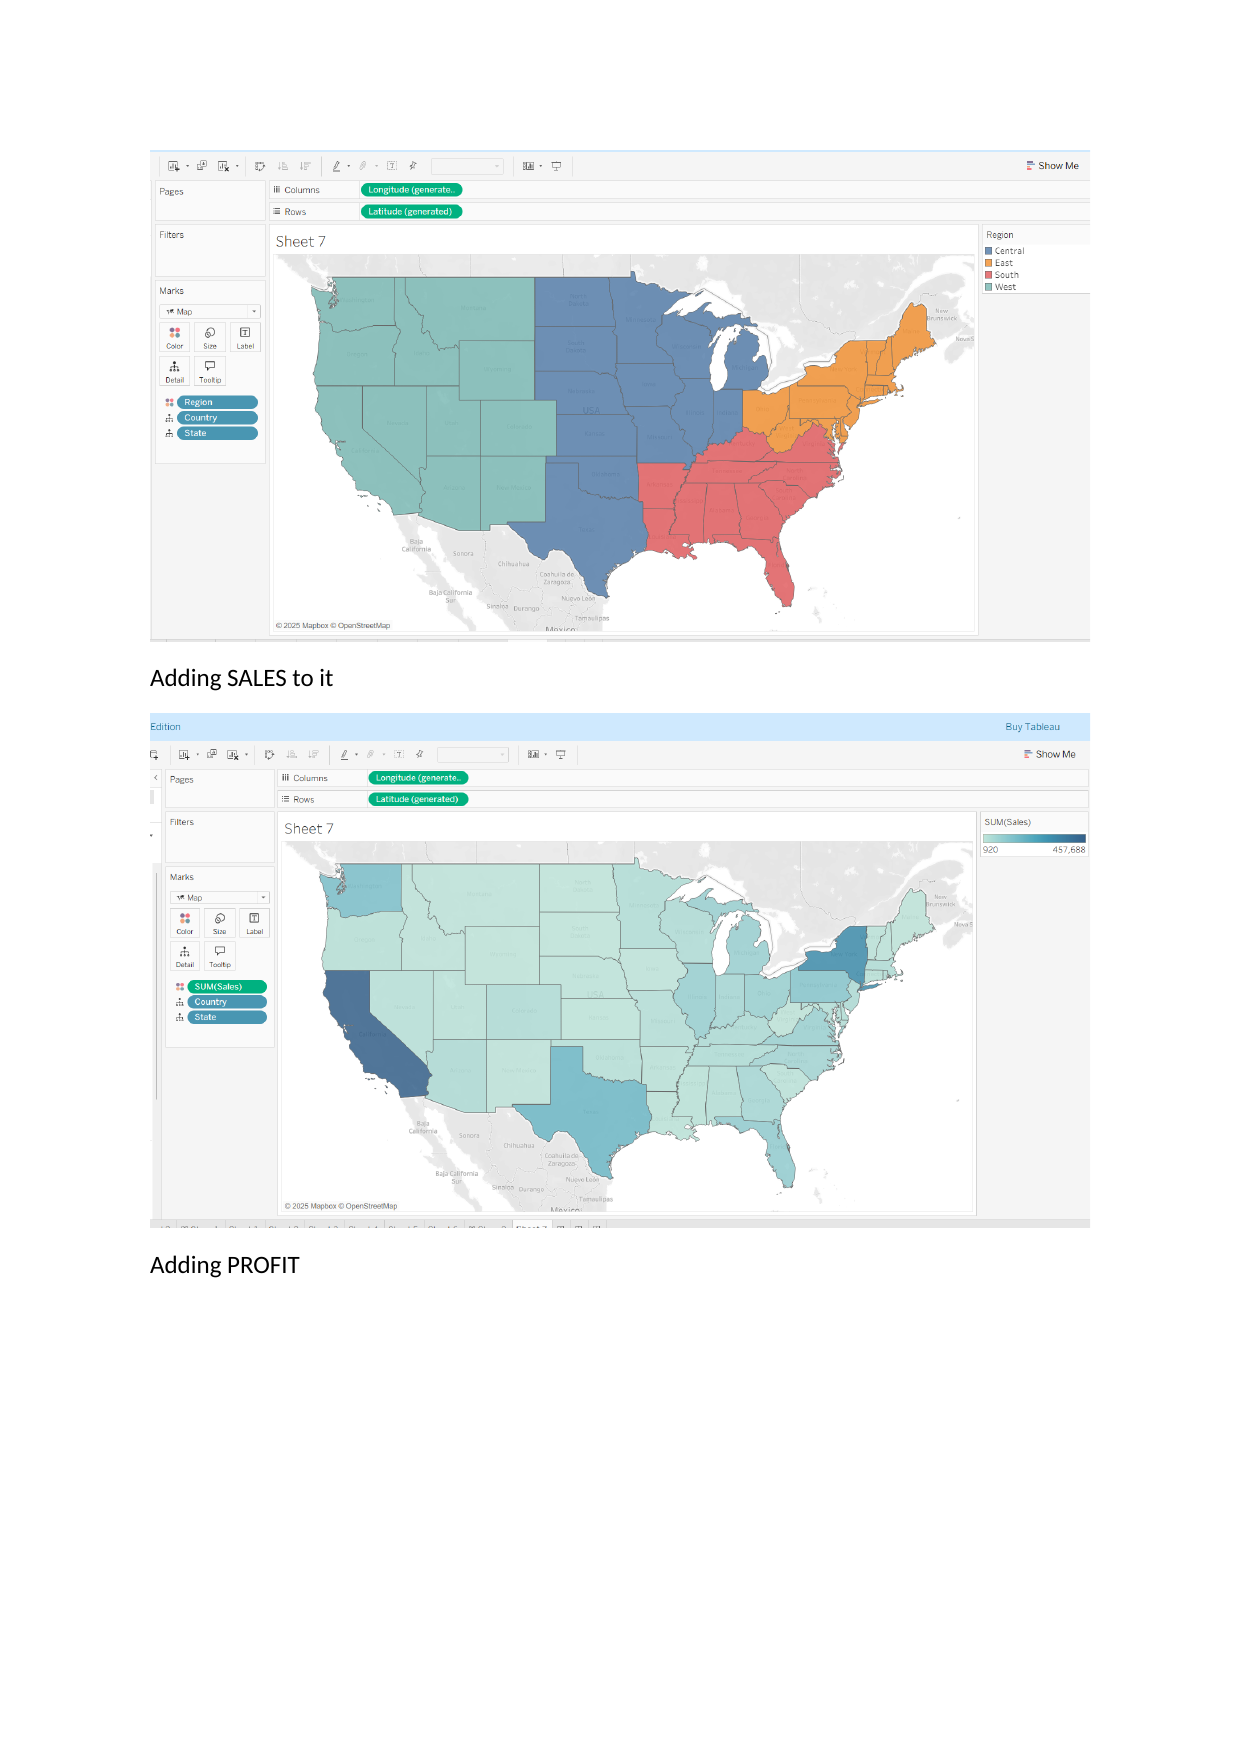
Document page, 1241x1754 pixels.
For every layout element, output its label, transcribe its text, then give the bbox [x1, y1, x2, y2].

text Adding PROFIT [150, 1249, 1090, 1280]
picture [150, 150, 1091, 642]
picture [150, 713, 1091, 1228]
text Adding SALES to it [150, 662, 1090, 693]
